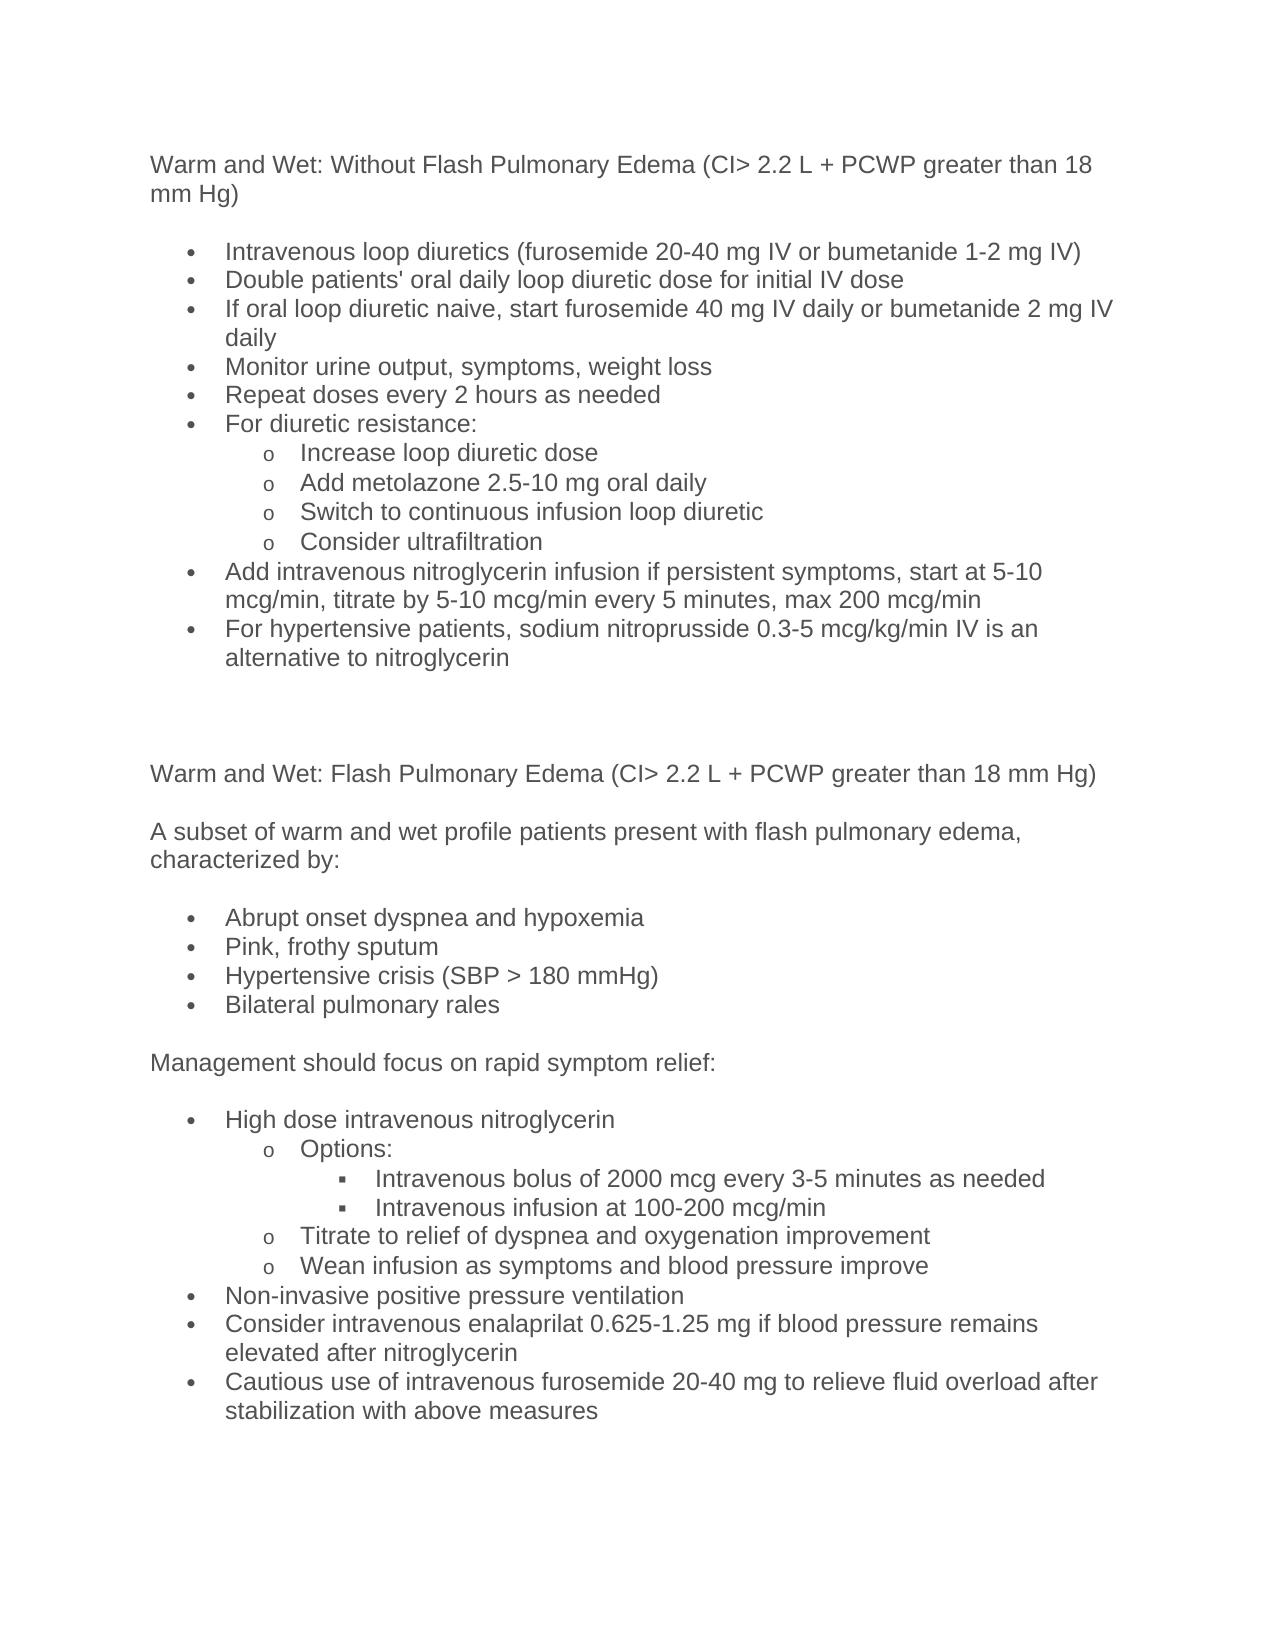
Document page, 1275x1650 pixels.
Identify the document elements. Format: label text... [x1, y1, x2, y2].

list Consider ultrafiltration [262, 527, 1125, 557]
text Management should focus on rapid symptom relief: [150, 1047, 1125, 1076]
list For diuretic resistance: [187, 409, 1125, 438]
text Warm and Wet: Without Flash Pulmonary Edema (CI> 2.2 L + PCWP greater than 18 mm Hg) [150, 150, 1125, 207]
list Intravenous bolus of 2000 mcg every 3-5 minutes as needed [337, 1164, 1125, 1193]
list Consider intravenous enalaprilat 0.625-1.25 mg if blood pressure remains elevated after nitroglycerin [187, 1309, 1125, 1367]
list Pink, frothy sputum [187, 932, 1125, 961]
list Double patients' oral daily loop diuretic dose for initial IV dose [187, 265, 1125, 294]
list High dose intravenous nitroglycerin [187, 1105, 1125, 1134]
list Add metolazone 2.5-10 mg oral daily [262, 468, 1125, 497]
list Bilateral pulmonary rales [187, 989, 1125, 1018]
list Add intravenous nitroglycerin infusion if persistent symptoms, start at 5-10 mcg/min, titrate by 5-10 mcg/min every 5 minutes, max 200 mcg/min [187, 557, 1125, 614]
text A subset of warm and wet profile patients present with flash pulmonary edema, characterized by: [150, 817, 1125, 874]
list Increase loop diuretic dose [262, 438, 1125, 468]
list For hypertensive patients, sodium nitroprusside 0.3-5 mcg/kg/min IV is an alternative to nitroglycerin [187, 614, 1125, 672]
list Monitor urine output, symptoms, weight loss [187, 352, 1125, 380]
text Warm and Wet: Flash Pulmonary Edema (CI> 2.2 L + PCWP greater than 18 mm Hg) [150, 759, 1125, 787]
list Repeat doses every 2 hours as needed [187, 380, 1125, 409]
list Wean infusion as symptoms and blood pressure improve [262, 1251, 1125, 1281]
list Cautious use of intravenous furosemide 20-40 mg to relieve fluid overload after stabilization with above measures [187, 1367, 1125, 1424]
list Hypertensive crisis (SBP > 180 mmHg) [187, 961, 1125, 989]
list Switch to continuous infusion loop diuretic [262, 497, 1125, 527]
list Abrupt onset dyspnea and hypoxemia [187, 903, 1125, 932]
list Intravenous loop diuretics (furosemide 20-40 mg IV or bumetanide 1-2 mg IV) [187, 237, 1125, 265]
list If oral loop diuretic naive, start furosemide 40 mg IV daily or bumetanide 2 mg IV daily [187, 294, 1125, 352]
list Non-invasive positive pressure ventilation [187, 1281, 1125, 1309]
list Titrate to relief of dyspnea and oxygenation improvement [262, 1221, 1125, 1251]
list Intravenous infusion at 100-200 mcg/min [337, 1193, 1125, 1221]
list Options: [262, 1134, 1125, 1164]
